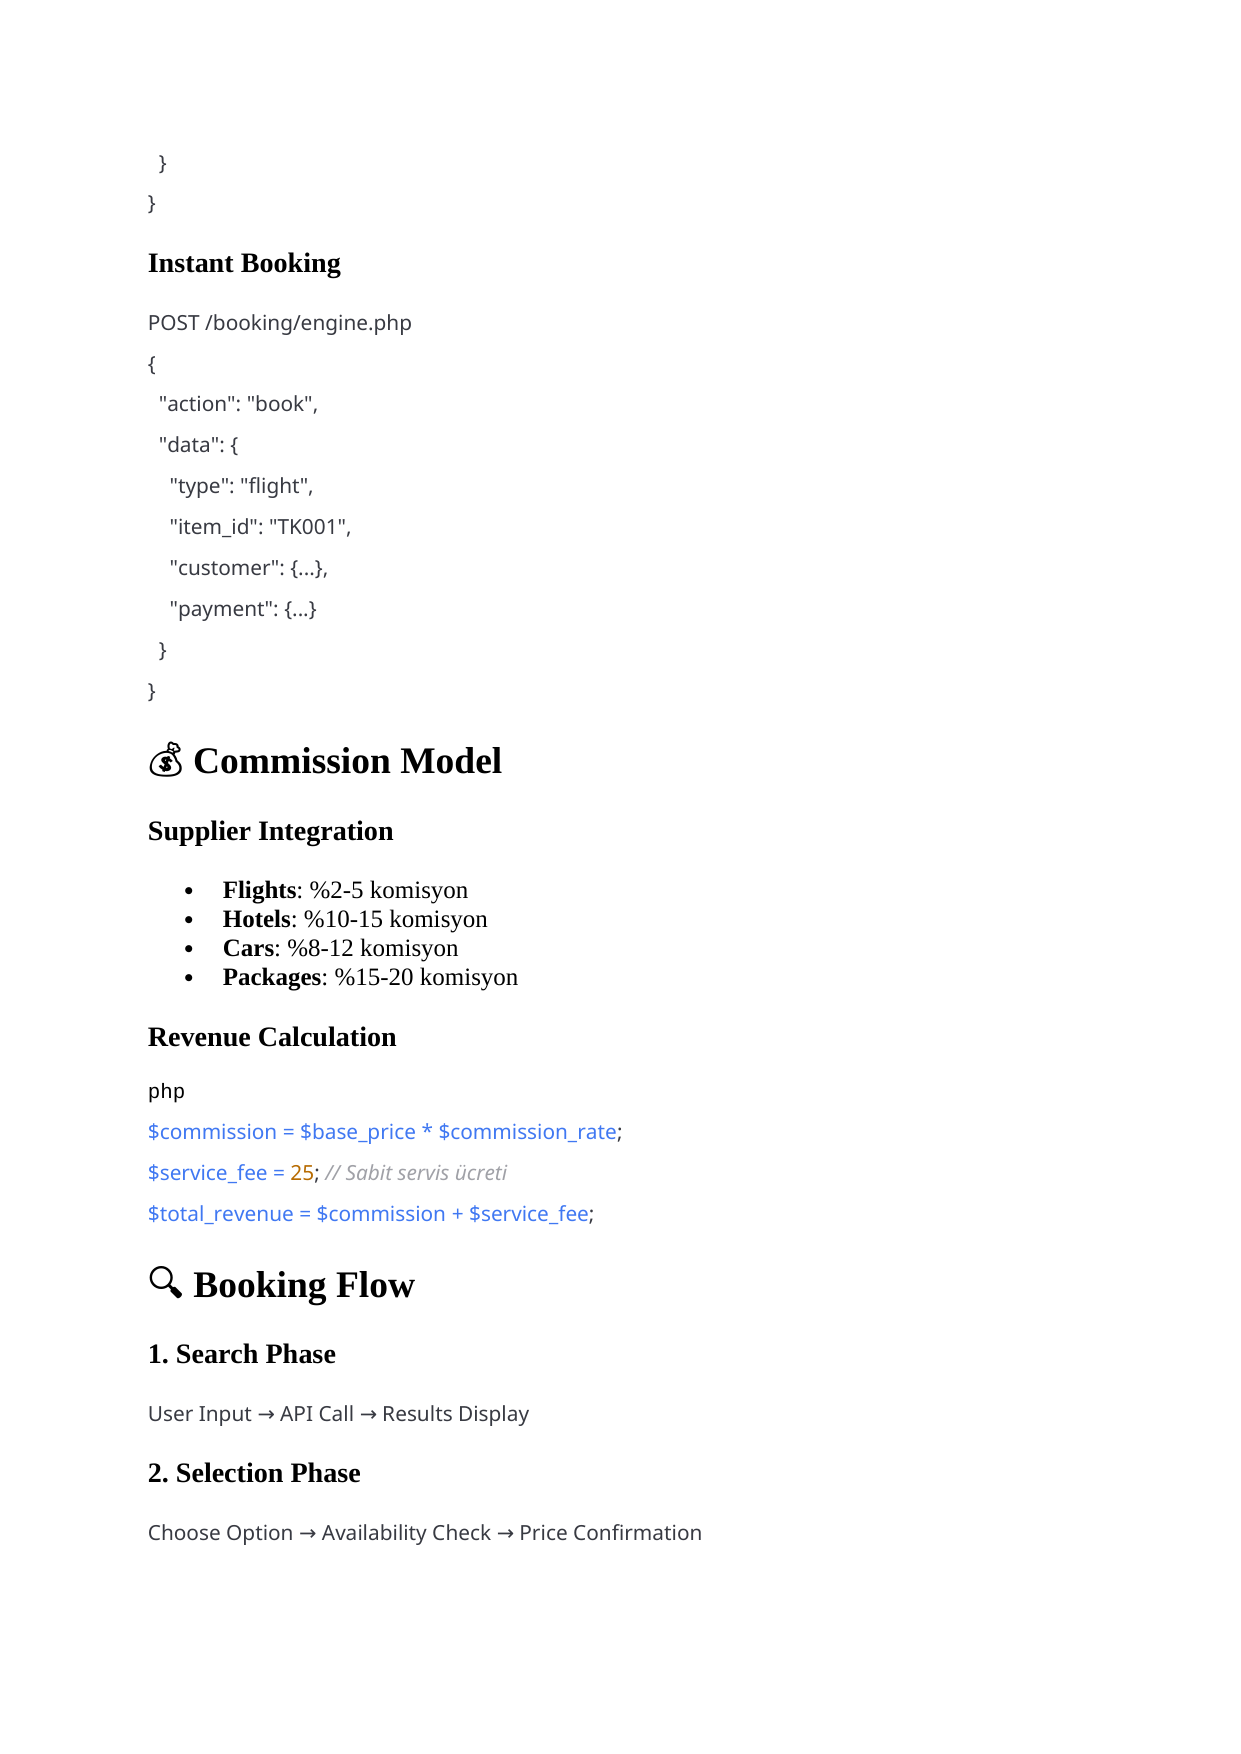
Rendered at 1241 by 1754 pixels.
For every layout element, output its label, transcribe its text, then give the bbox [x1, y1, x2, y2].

text } [148, 148, 1093, 176]
list Hotels: %10-15 komisyon [185, 904, 1093, 933]
text } [148, 635, 1093, 664]
text 🔍 Booking Flow [148, 1257, 1093, 1308]
text Supplier Integration [148, 814, 1093, 846]
text 💰 Commission Model [148, 734, 1093, 785]
text "item_id": "TK001", [148, 512, 1093, 541]
text 2. Selection Phase [148, 1456, 1093, 1489]
text "data": { [148, 431, 1093, 459]
text "type": "flight", [148, 471, 1093, 500]
text php [148, 1081, 1093, 1105]
list Flights: %2-5 komisyon [185, 876, 1093, 904]
text $service_fee = 25; // Sabit servis ücreti [148, 1158, 1093, 1187]
text "customer": {...}, [148, 553, 1093, 582]
text $total_revenue = $commission + $service_fee; [148, 1199, 1093, 1228]
text { [148, 349, 1093, 377]
text } [148, 676, 1093, 704]
text } [148, 188, 1093, 217]
text "payment": {...} [148, 594, 1093, 623]
text $commission = $base_price * $commission_rate; [148, 1117, 1093, 1146]
list Packages: %15-20 komisyon [185, 962, 1093, 991]
text User Input → API Call → Results Display [148, 1399, 1093, 1427]
text Choose Option → Availability Check → Price Confirmation [148, 1518, 1093, 1546]
text Revenue Calculation [148, 1020, 1093, 1052]
text 1. Search Phase [148, 1337, 1093, 1369]
text Instant Booking [148, 246, 1093, 278]
text POST /booking/engine.php [148, 308, 1093, 336]
text "action": "book", [148, 389, 1093, 418]
list Cars: %8-12 komisyon [185, 933, 1093, 962]
